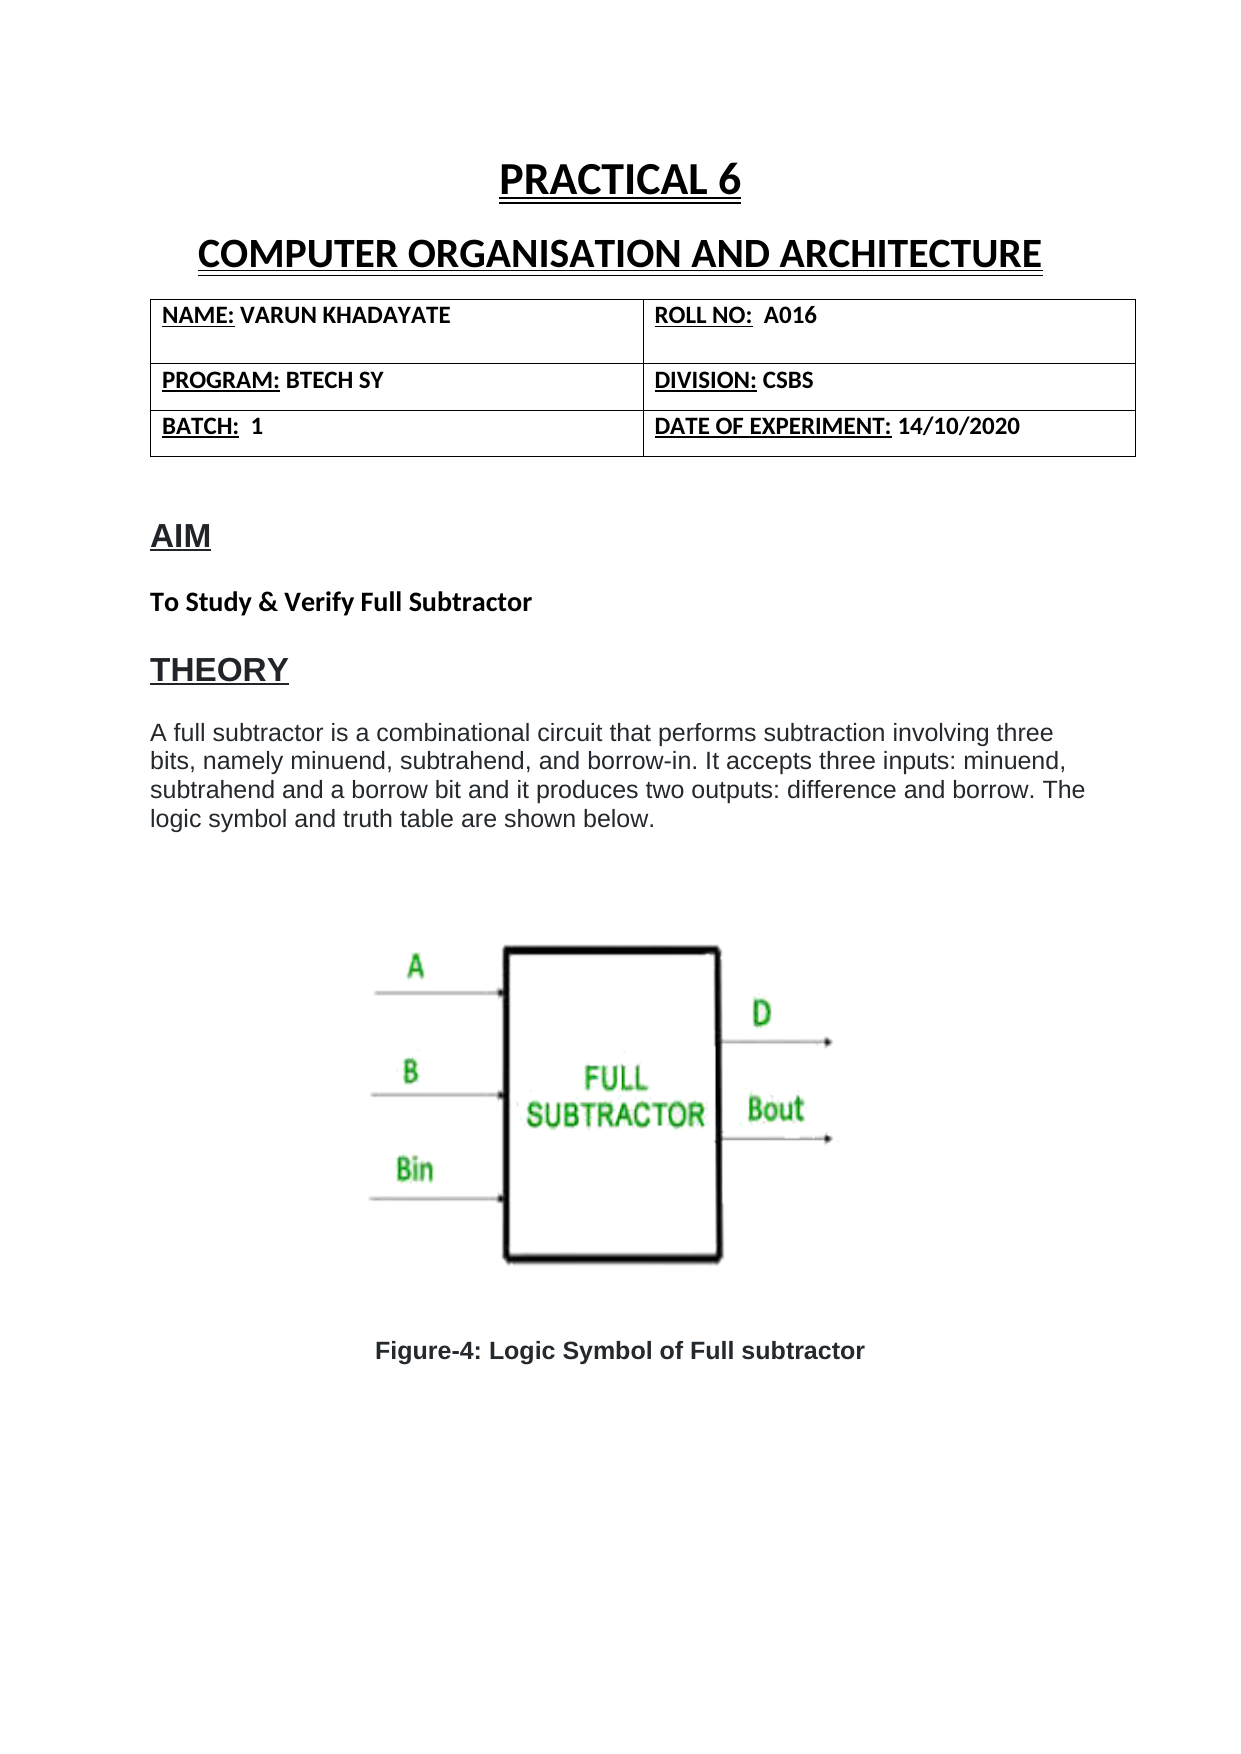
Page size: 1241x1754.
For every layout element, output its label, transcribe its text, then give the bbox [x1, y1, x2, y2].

text COMPUTER ORGANISATION AND ARCHITECTURE [150, 227, 1090, 278]
table_cell PROGRAM: BTECH SY [151, 364, 643, 409]
table_cell DIVISION: CSBS [644, 364, 1135, 409]
picture [350, 914, 890, 1337]
text To Study & Verify Full Subtractor [150, 584, 1090, 618]
text THEORY [150, 650, 1090, 688]
table_header NAME: VARUN KHADAYATE [151, 300, 643, 363]
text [150, 914, 1090, 1365]
text PRACTICAL 6 [150, 150, 1090, 206]
text A full subtractor is a combinational circuit that performs subtraction involving three bits, namely minuend, subtrahend, and borrow-in. It accepts three inputs: minuend, subtrahend and a borrow bit and it produces two outputs: difference and borrow. The logic symbol and truth table are shown below. [150, 717, 1090, 889]
table_header ROLL NO: A016 [644, 300, 1135, 363]
text AIM [150, 516, 1090, 554]
table_cell BATCH: 1 [151, 411, 643, 456]
table_cell DATE OF EXPERIMENT: 14/10/2020 [644, 411, 1135, 456]
